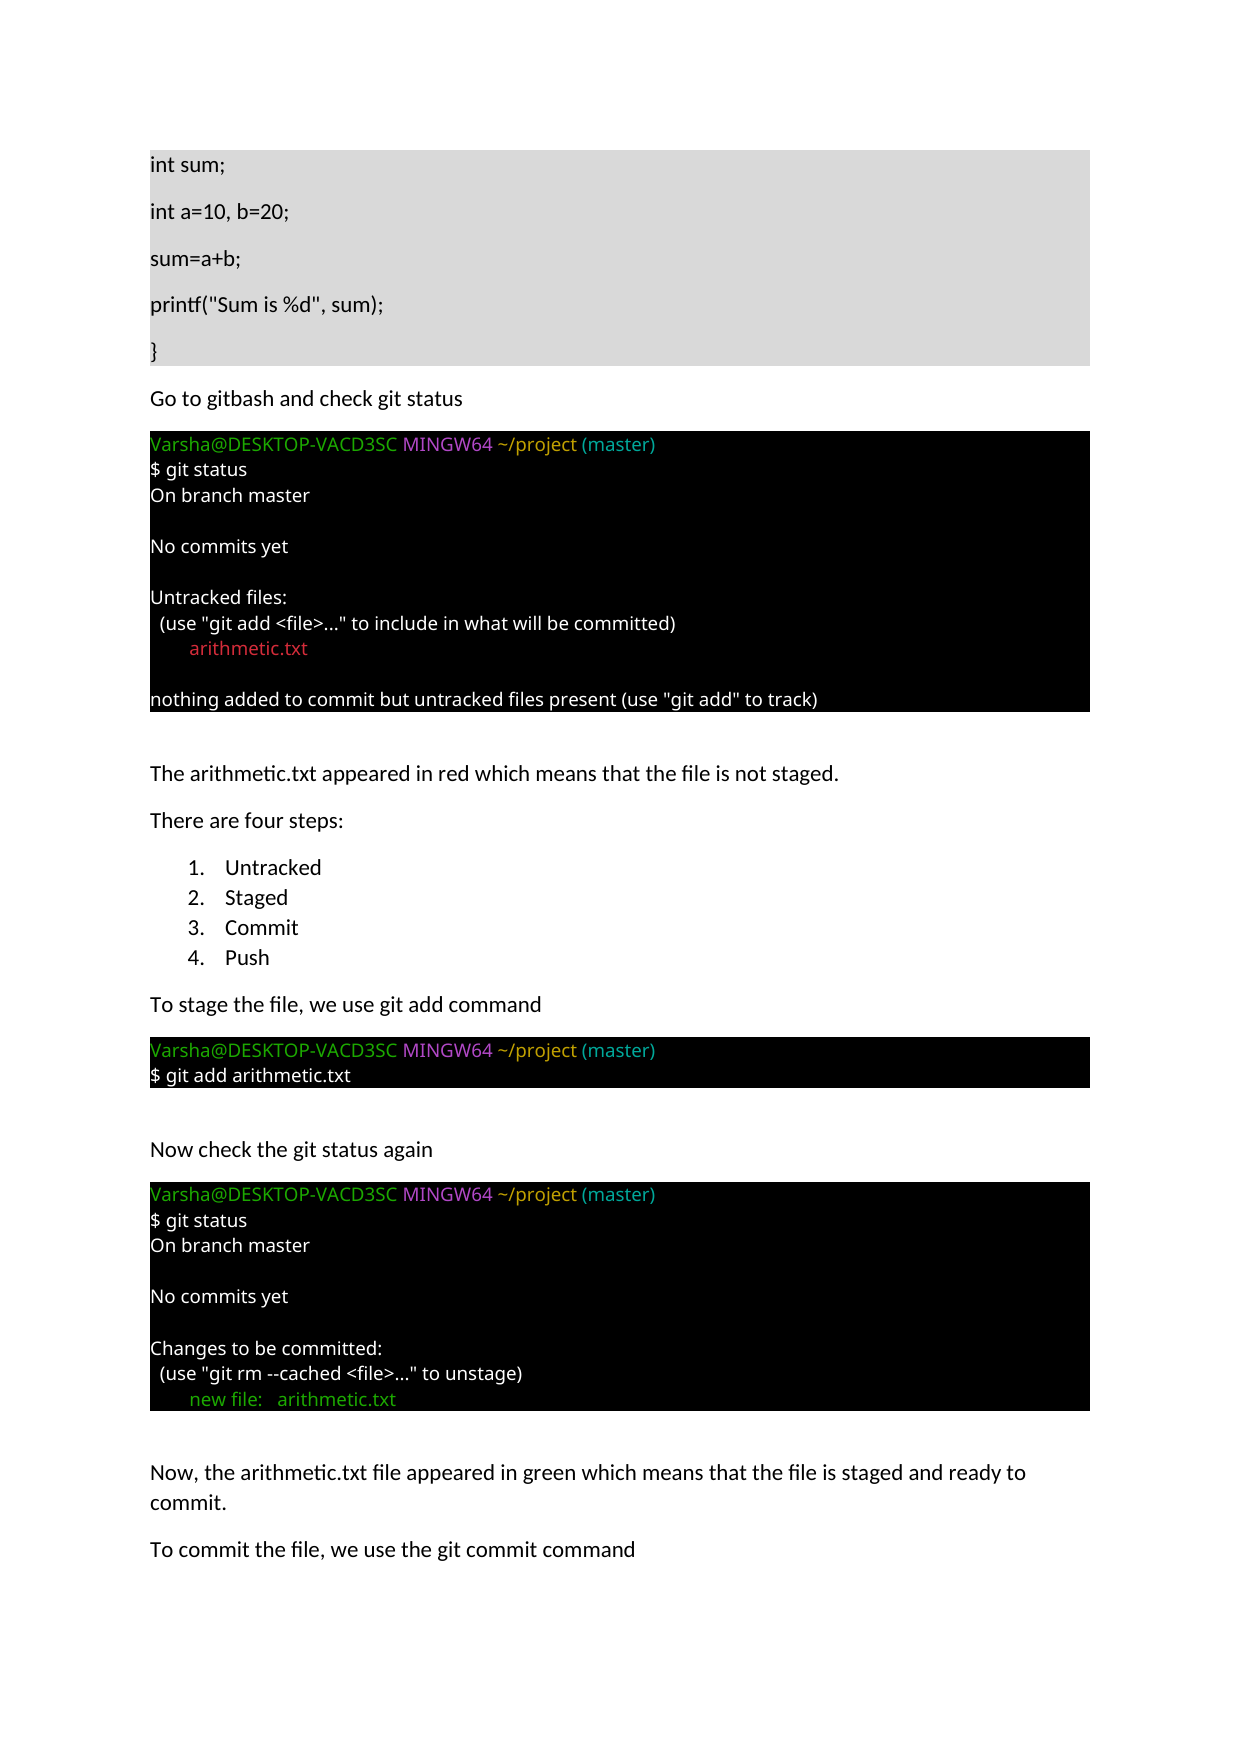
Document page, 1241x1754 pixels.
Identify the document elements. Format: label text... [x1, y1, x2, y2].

text There are four steps: [150, 806, 1090, 834]
text sum=a+b; [150, 244, 1090, 272]
text Untracked files: [150, 584, 1090, 610]
text Go to gitbash and check git status [150, 384, 1090, 412]
text On branch master [150, 482, 1090, 508]
text arithmetic.txt [150, 635, 1090, 661]
text nothing added to commit but untracked files present (use "git add" to track) [150, 686, 1090, 712]
text To stage the file, we use git add command [150, 990, 1090, 1018]
text new file: arithmetic.txt [150, 1386, 1090, 1411]
text No commits yet [150, 1284, 1090, 1309]
text (use "git rm --cached <file>..." to unstage) [150, 1360, 1090, 1386]
text printf("Sum is %d", sum); [150, 291, 1090, 319]
text int a=10, b=20; [150, 197, 1090, 225]
text $ git status [150, 457, 1090, 482]
text No commits yet [150, 533, 1090, 559]
text (use "git add <file>..." to include in what will be committed) [150, 610, 1090, 635]
text int sum; [150, 150, 1090, 178]
text } [150, 337, 1090, 366]
list Staged [187, 883, 1090, 911]
list Untracked [187, 853, 1090, 881]
text Varsha@DESKTOP-VACD3SC MINGW64 ~/project (master) [150, 1037, 1090, 1062]
text Varsha@DESKTOP-VACD3SC MINGW64 ~/project (master) [150, 1182, 1090, 1207]
text To commit the file, we use the git commit command [150, 1535, 1090, 1563]
text On branch master [150, 1233, 1090, 1258]
list Commit [187, 913, 1090, 941]
text Now check the git status again [150, 1135, 1090, 1163]
text Now, the arithmetic.txt file appeared in green which means that the file is staged and ready to commit. [150, 1458, 1090, 1517]
text The arithmetic.txt appeared in red which means that the file is not staged. [150, 759, 1090, 787]
text Changes to be committed: [150, 1335, 1090, 1360]
text $ git add arithmetic.txt [150, 1062, 1090, 1088]
text $ git status [150, 1207, 1090, 1233]
text Varsha@DESKTOP-VACD3SC MINGW64 ~/project (master) [150, 431, 1090, 457]
list Push [187, 943, 1090, 971]
